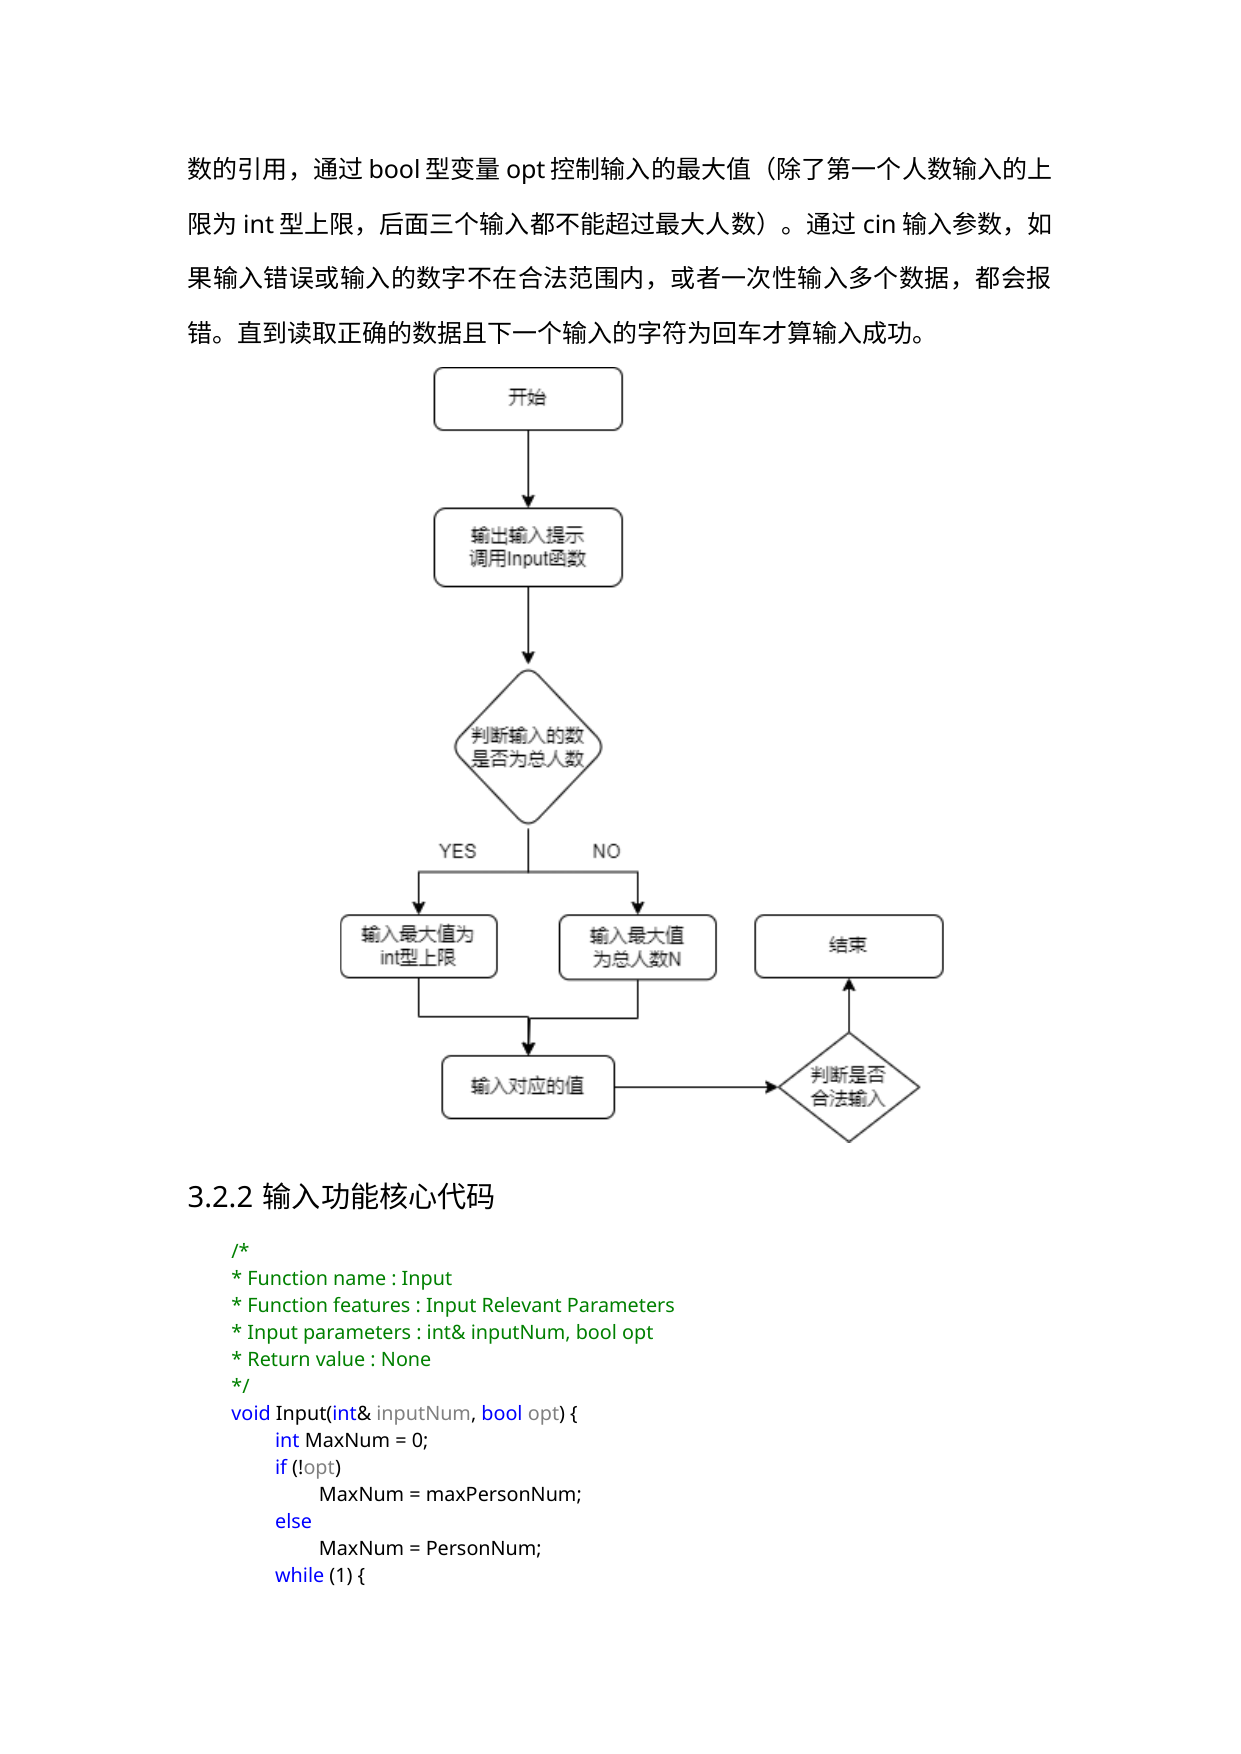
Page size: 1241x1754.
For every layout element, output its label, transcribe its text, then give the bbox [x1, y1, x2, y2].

text * Function name : Input [187, 1264, 1053, 1291]
text int MaxNum = 0; [187, 1426, 1053, 1453]
picture [340, 367, 944, 1143]
text */ [187, 1372, 1053, 1399]
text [187, 150, 1053, 349]
text * Function features : Input Relevant Parameters [187, 1291, 1053, 1318]
text void Input(int& inputNum, bool opt) { [187, 1399, 1053, 1426]
text * Input parameters : int& inputNum, bool opt [187, 1318, 1053, 1345]
text /* [187, 1237, 1053, 1264]
text MaxNum = maxPersonNum; [187, 1480, 1053, 1507]
text while (1) { [187, 1561, 1053, 1588]
text * Return value : None [187, 1345, 1053, 1372]
text else [187, 1507, 1053, 1534]
subtitle 输入功能核心代码 [187, 1174, 1053, 1216]
text if (!opt) [187, 1453, 1053, 1480]
text MaxNum = PersonNum; [187, 1534, 1053, 1561]
